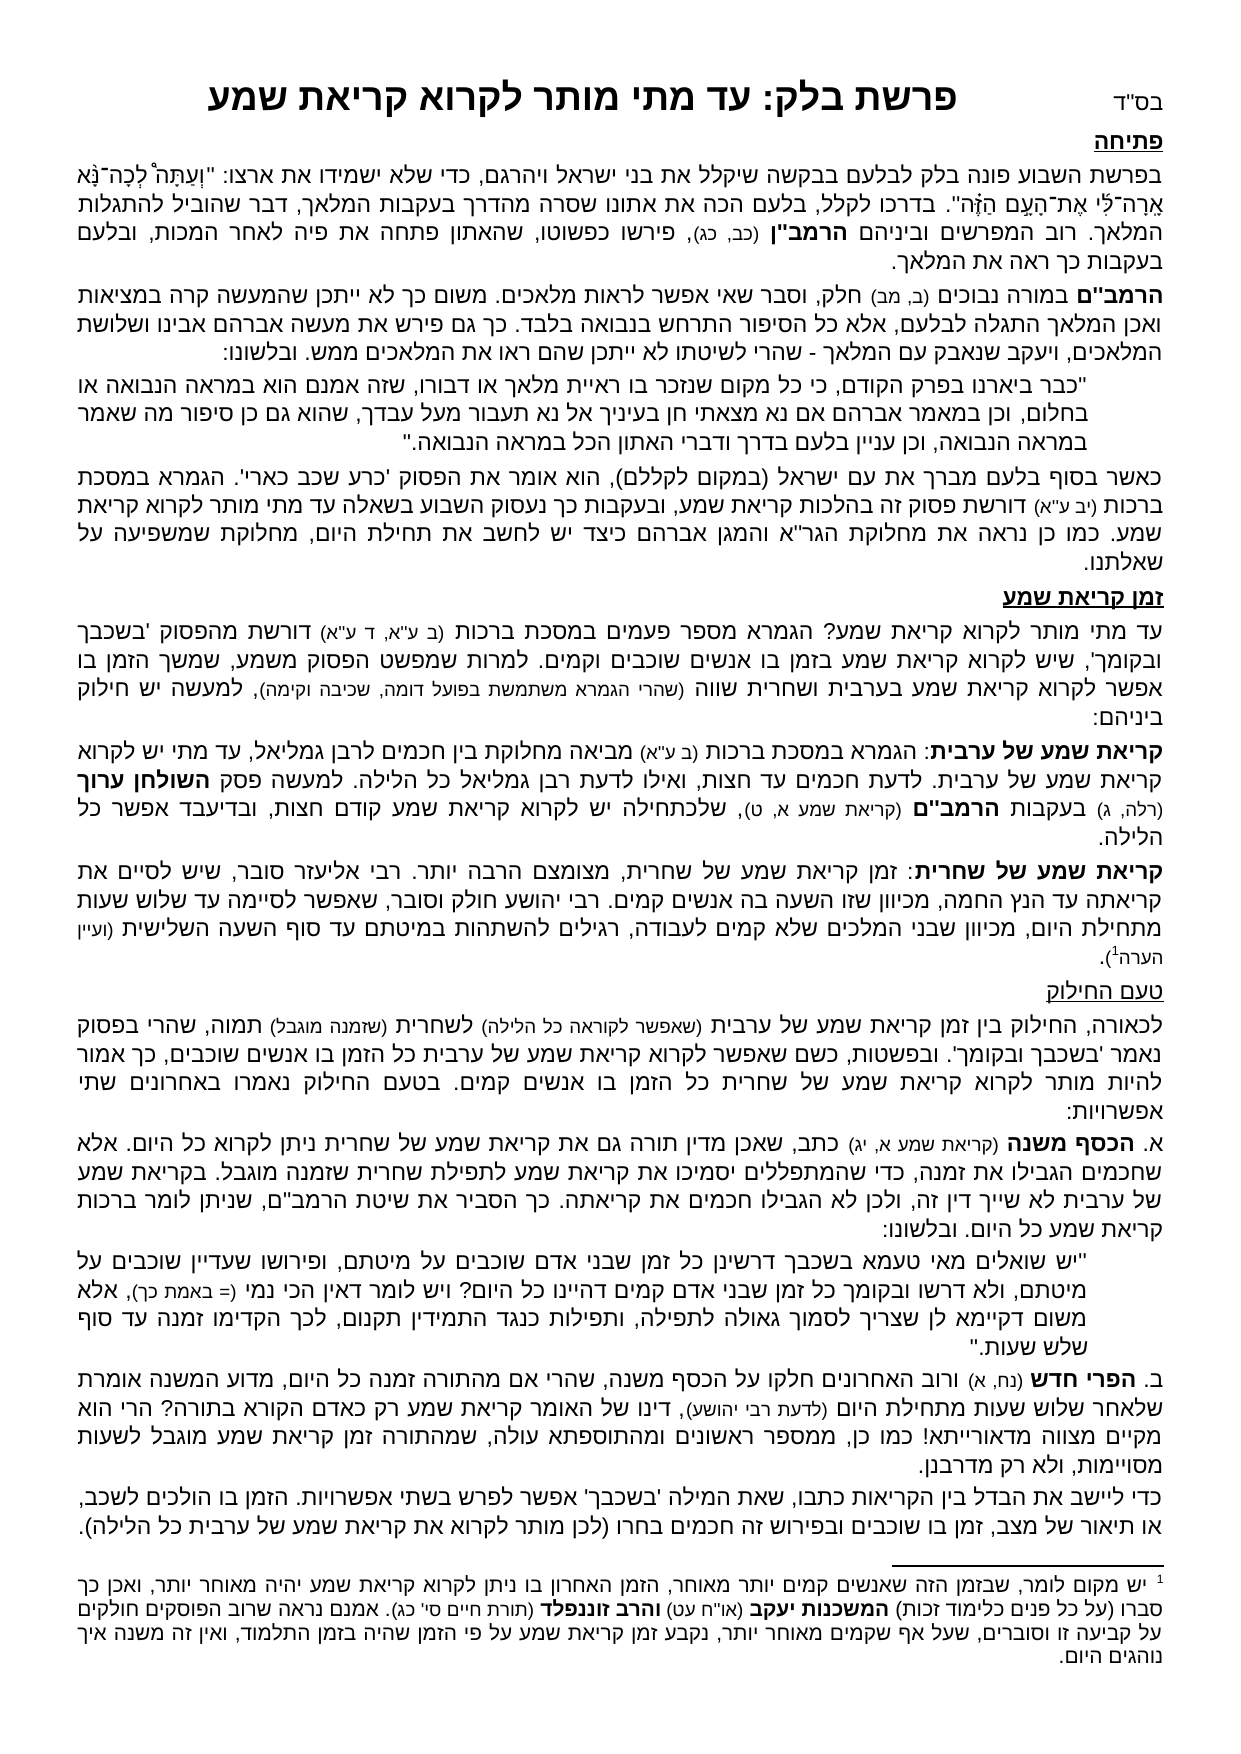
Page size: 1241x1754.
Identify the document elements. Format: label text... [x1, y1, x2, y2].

text א. הכסף משנה (קריאת שמע א, יג) כתב, שאכן מדין תורה גם את קריאת שמע של שחרית ניתן לקרוא כל היום. אלא שחכמים הגבילו את זמנה, כדי שהמתפללים יסמיכו את קריאת שמע לתפילת שחרית שזמנה מוגבל. בקריאת שמע של ערבית לא שייך דין זה, ולכן לא הגבילו חכמים את קריאתה. כך הסביר את שיטת הרמב''ם, שניתן לומר ברכות קריאת שמע כל היום. ובלשונו: [77, 1130, 1163, 1242]
text ''יש שואלים מאי טעמא בשכבך דרשינן כל זמן שבני אדם שוכבים על מיטתם, ופירושו שעדיין שוכבים על מיטתם, ולא דרשו ובקומך כל זמן שבני אדם קמים דהיינו כל היום? ויש לומר דאין הכי נמי (= באמת כך), אלא משום דקיימא לן שצריך לסמוך גאולה לתפילה, ותפילות כנגד התמידין תקנום, לכך הקדימו זמנה עד סוף שלש שעות.'' [77, 1248, 1088, 1360]
text בס''ד פרשת בלק: עד מתי מותר לקרוא קריאת שמע [77, 75, 1163, 118]
text קריאת שמע של ערבית: הגמרא במסכת ברכות (ב ע''א) מביאה מחלוקת בין חכמים לרבן גמליאל, עד מתי יש לקרוא קריאת שמע של ערבית. לדעת חכמים עד חצות, ואילו לדעת רבן גמליאל כל הלילה. למעשה פסק השולחן ערוך (רלה, ג) בעקבות הרמב''ם (קריאת שמע א, ט), שלכתחילה יש לקרוא קריאת שמע קודם חצות, ובדיעבד אפשר כל הלילה. [77, 738, 1163, 850]
text עד מתי מותר לקרוא קריאת שמע? הגמרא מספר פעמים במסכת ברכות (ב ע''א, ד ע''א) דורשת מהפסוק 'בשכבך ובקומך', שיש לקרוא קריאת שמע בזמן בו אנשים שוכבים וקמים. למרות שמפשט הפסוק משמע, שמשך הזמן בו אפשר לקרוא קריאת שמע בערבית ושחרית שווה (שהרי הגמרא משתמשת בפועל דומה, שכיבה וקימה), למעשה יש חילוק ביניהם: [77, 618, 1163, 730]
text פתיחה [77, 128, 1163, 154]
text זמן קריאת שמע [77, 583, 1163, 610]
text בפרשת השבוע פונה בלק לבלעם בבקשה שיקלל את בני ישראל ויהרגם, כדי שלא ישמידו את ארצו: ''וְעַתָּה֩ לְכָה־נָּ֨א אָֽרָה־לִּ֜י אֶת־הָעָ֣ם הַזֶּ֗ה''. בדרכו לקלל, בלעם הכה את אתונו שסרה מהדרך בעקבות המלאך, דבר שהוביל להתגלות המלאך. רוב המפרשים וביניהם הרמב''ן (כב, כג), פירשו כפשוטו, שהאתון פתחה את פיה לאחר המכות, ובלעם בעקבות כך ראה את המלאך. [77, 162, 1163, 274]
text כאשר בסוף בלעם מברך את עם ישראל (במקום לקללם), הוא אומר את הפסוק 'כרע שכב כארי'. הגמרא במסכת ברכות (יב ע''א) דורשת פסוק זה בהלכות קריאת שמע, ובעקבות כך נעסוק השבוע בשאלה עד מתי מותר לקרוא קריאת שמע. כמו כן נראה את מחלוקת הגר''א והמגן אברהם כיצד יש לחשב את תחילת היום, מחלוקת שמשפיעה על שאלתנו. [77, 463, 1163, 575]
text טעם החילוק [77, 978, 1163, 1004]
text ''כבר ביארנו בפרק הקודם, כי כל מקום שנזכר בו ראיית מלאך או דבורו, שזה אמנם הוא במראה הנבואה או בחלום, וכן במאמר אברהם אם נא מצאתי חן בעיניך אל נא תעבור מעל עבדך, שהוא גם כן סיפור מה שאמר במראה הנבואה, וכן עניין בלעם בדרך ודברי האתון הכל במראה הנבואה.'' [77, 372, 1088, 455]
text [77, 1484, 1163, 1539]
text הרמב''ם במורה נבוכים (ב, מב) חלק, וסבר שאי אפשר לראות מלאכים. משום כך לא ייתכן שהמעשה קרה במציאות ואכן המלאך התגלה לבלעם, אלא כל הסיפור התרחש בנבואה בלבד. כך גם פירש את מעשה אברהם אבינו ושלושת המלאכים, ויעקב שנאבק עם המלאך - שהרי לשיטתו לא ייתכן שהם ראו את המלאכים ממש. ובלשונו: [77, 282, 1163, 366]
text ב. הפרי חדש (נח, א) ורוב האחרונים חלקו על הכסף משנה, שהרי אם מהתורה זמנה כל היום, מדוע המשנה אומרת שלאחר שלוש שעות מתחילת היום (לדעת רבי יהושע), דינו של האומר קריאת שמע רק כאדם הקורא בתורה? הרי הוא מקיים מצווה מדאורייתא! כמו כן, ממספר ראשונים ומהתוספתא עולה, שמהתורה זמן קריאת שמע מוגבל לשעות מסויימות, ולא רק מדרבנן. [77, 1366, 1163, 1478]
text לכאורה, החילוק בין זמן קריאת שמע של ערבית (שאפשר לקוראה כל הלילה) לשחרית (שזמנה מוגבל) תמוה, שהרי בפסוק נאמר 'בשכבך ובקומך'. ובפשטות, כשם שאפשר לקרוא קריאת שמע של ערבית כל הזמן בו אנשים שוכבים, כך אמור להיות מותר לקרוא קריאת שמע של שחרית כל הזמן בו אנשים קמים. בטעם החילוק נאמרו באחרונים שתי אפשרויות: [77, 1012, 1163, 1124]
text קריאת שמע של שחרית: זמן קריאת שמע של שחרית, מצומצם הרבה יותר. רבי אליעזר סובר, שיש לסיים את קריאתה עד הנץ החמה, מכיוון שזו השעה בה אנשים קמים. רבי יהושע חולק וסובר, שאפשר לסיימה עד שלוש שעות מתחילת היום, מכיוון שבני המלכים שלא קמים לעבודה, רגילים להשתהות במיטתם עד סוף השעה השלישית (ועיין הערה). [77, 858, 1163, 969]
